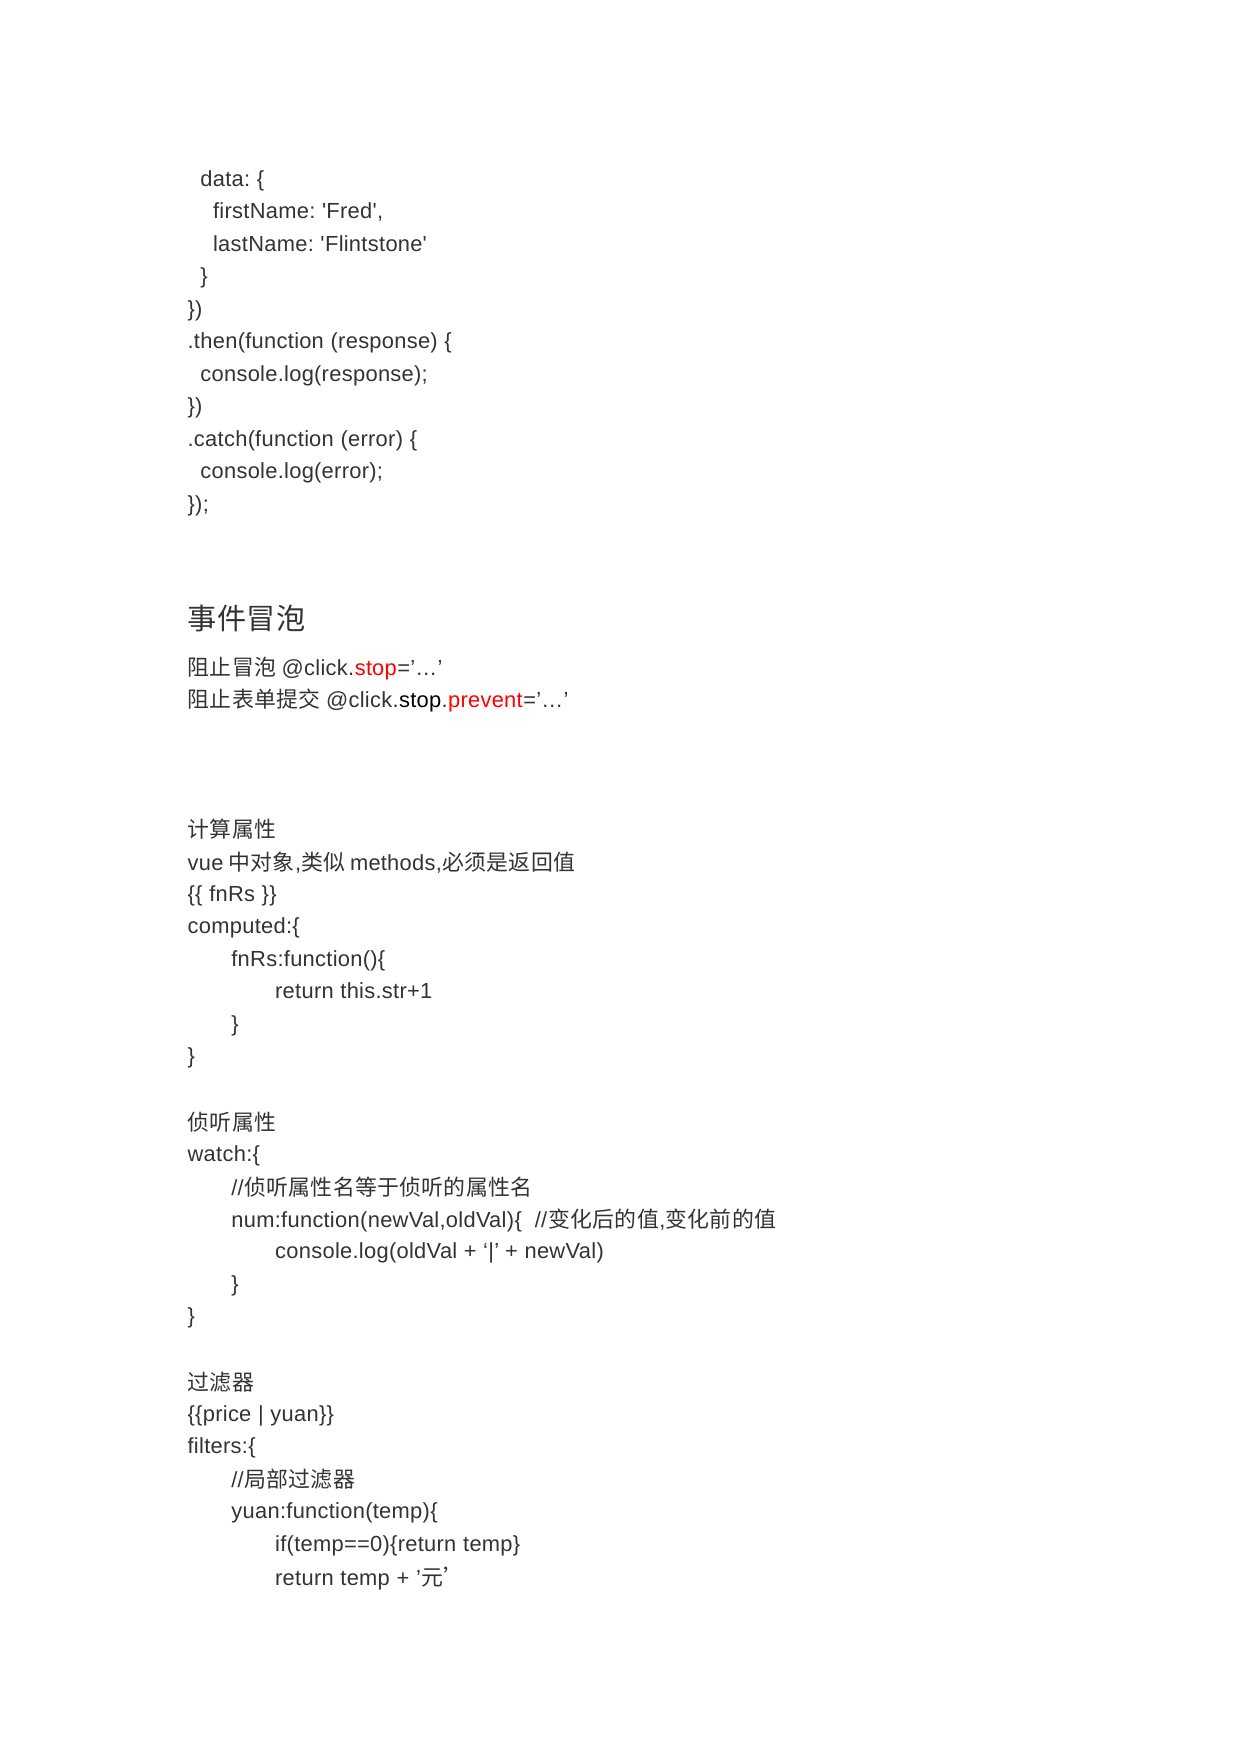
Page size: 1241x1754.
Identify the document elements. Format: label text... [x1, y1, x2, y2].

text if(temp==0){return temp} [187, 1527, 1053, 1559]
text num:function(newVal,oldVal){ //变化后的值,变化前的值 [187, 1202, 1053, 1234]
text 计算属性 [187, 812, 1053, 844]
text .then(function (response) { [187, 324, 1053, 357]
text yuan:function(temp){ [187, 1494, 1053, 1527]
text } [187, 259, 1053, 292]
text {{ fnRs }} [187, 877, 1053, 909]
text }) [187, 292, 1053, 324]
text data: { [187, 162, 1053, 194]
text return this.str+1 [187, 974, 1053, 1007]
text 侦听属性 [187, 1104, 1053, 1137]
text } [187, 1267, 1053, 1299]
text .catch(function (error) { [187, 422, 1053, 454]
text return temp + ’元’ [187, 1559, 1053, 1592]
text lastName: 'Flintstone' [187, 227, 1053, 259]
text //侦听属性名等于侦听的属性名 [187, 1169, 1053, 1202]
text 阻止冒泡 @click.stop=’…’ [187, 649, 1053, 682]
text filters:{ [187, 1429, 1053, 1462]
text firstName: 'Fred', [187, 194, 1053, 227]
text fnRs:function(){ [187, 942, 1053, 974]
text console.log(oldVal + ‘|’ + newVal) [187, 1234, 1053, 1267]
text 过滤器 [187, 1364, 1053, 1397]
text 事件冒泡 [187, 584, 1053, 649]
text //局部过滤器 [187, 1462, 1053, 1494]
text computed:{ [187, 909, 1053, 942]
text watch:{ [187, 1137, 1053, 1169]
text }); [187, 487, 1053, 519]
text } [187, 1039, 1053, 1072]
text } [187, 1007, 1053, 1039]
text console.log(error); [187, 454, 1053, 487]
text console.log(response); [187, 357, 1053, 389]
text vue中对象,类似methods,必须是返回值 [187, 844, 1053, 877]
text 阻止表单提交 @click.stop.prevent=’…’ [187, 682, 1053, 714]
text }) [187, 389, 1053, 422]
text {{price | yuan}} [187, 1397, 1053, 1429]
text } [187, 1299, 1053, 1332]
